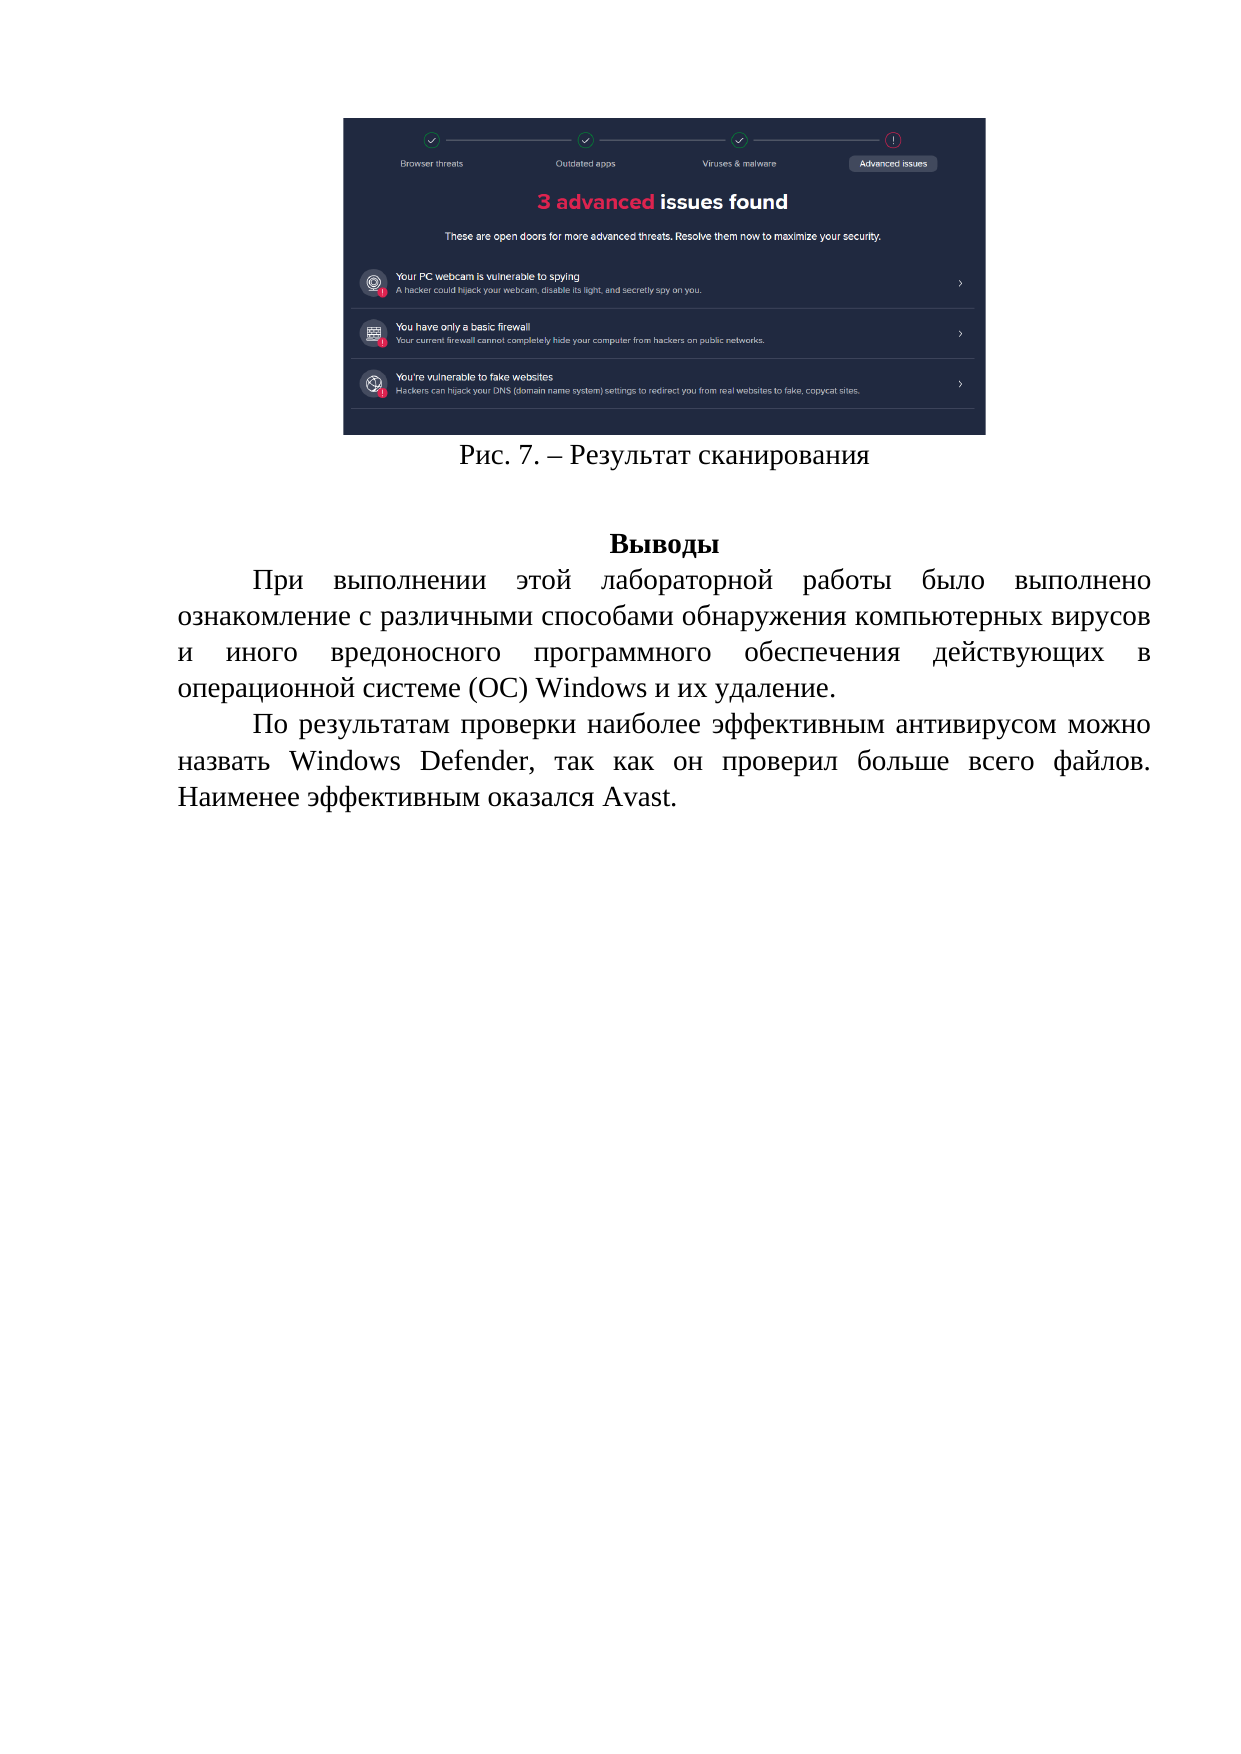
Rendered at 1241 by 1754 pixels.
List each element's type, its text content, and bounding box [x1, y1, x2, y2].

text Рис. 7. – Результат сканирования [177, 437, 1152, 470]
picture [343, 118, 986, 435]
text Выводы [177, 526, 1152, 559]
text По результатам проверки наиболее эффективным антивирусом можно назвать Windows Defender, так как он проверил больше всего файлов. Наименее эффективным оказался Avast. [177, 706, 1152, 812]
text При выполнении этой лабораторной работы было выполнено ознакомление с различными способами обнаружения компьютерных вирусов и иного вредоносного программного обеспечения действующих в операционной системе (ОС) Windows и их удаление. [177, 562, 1152, 704]
